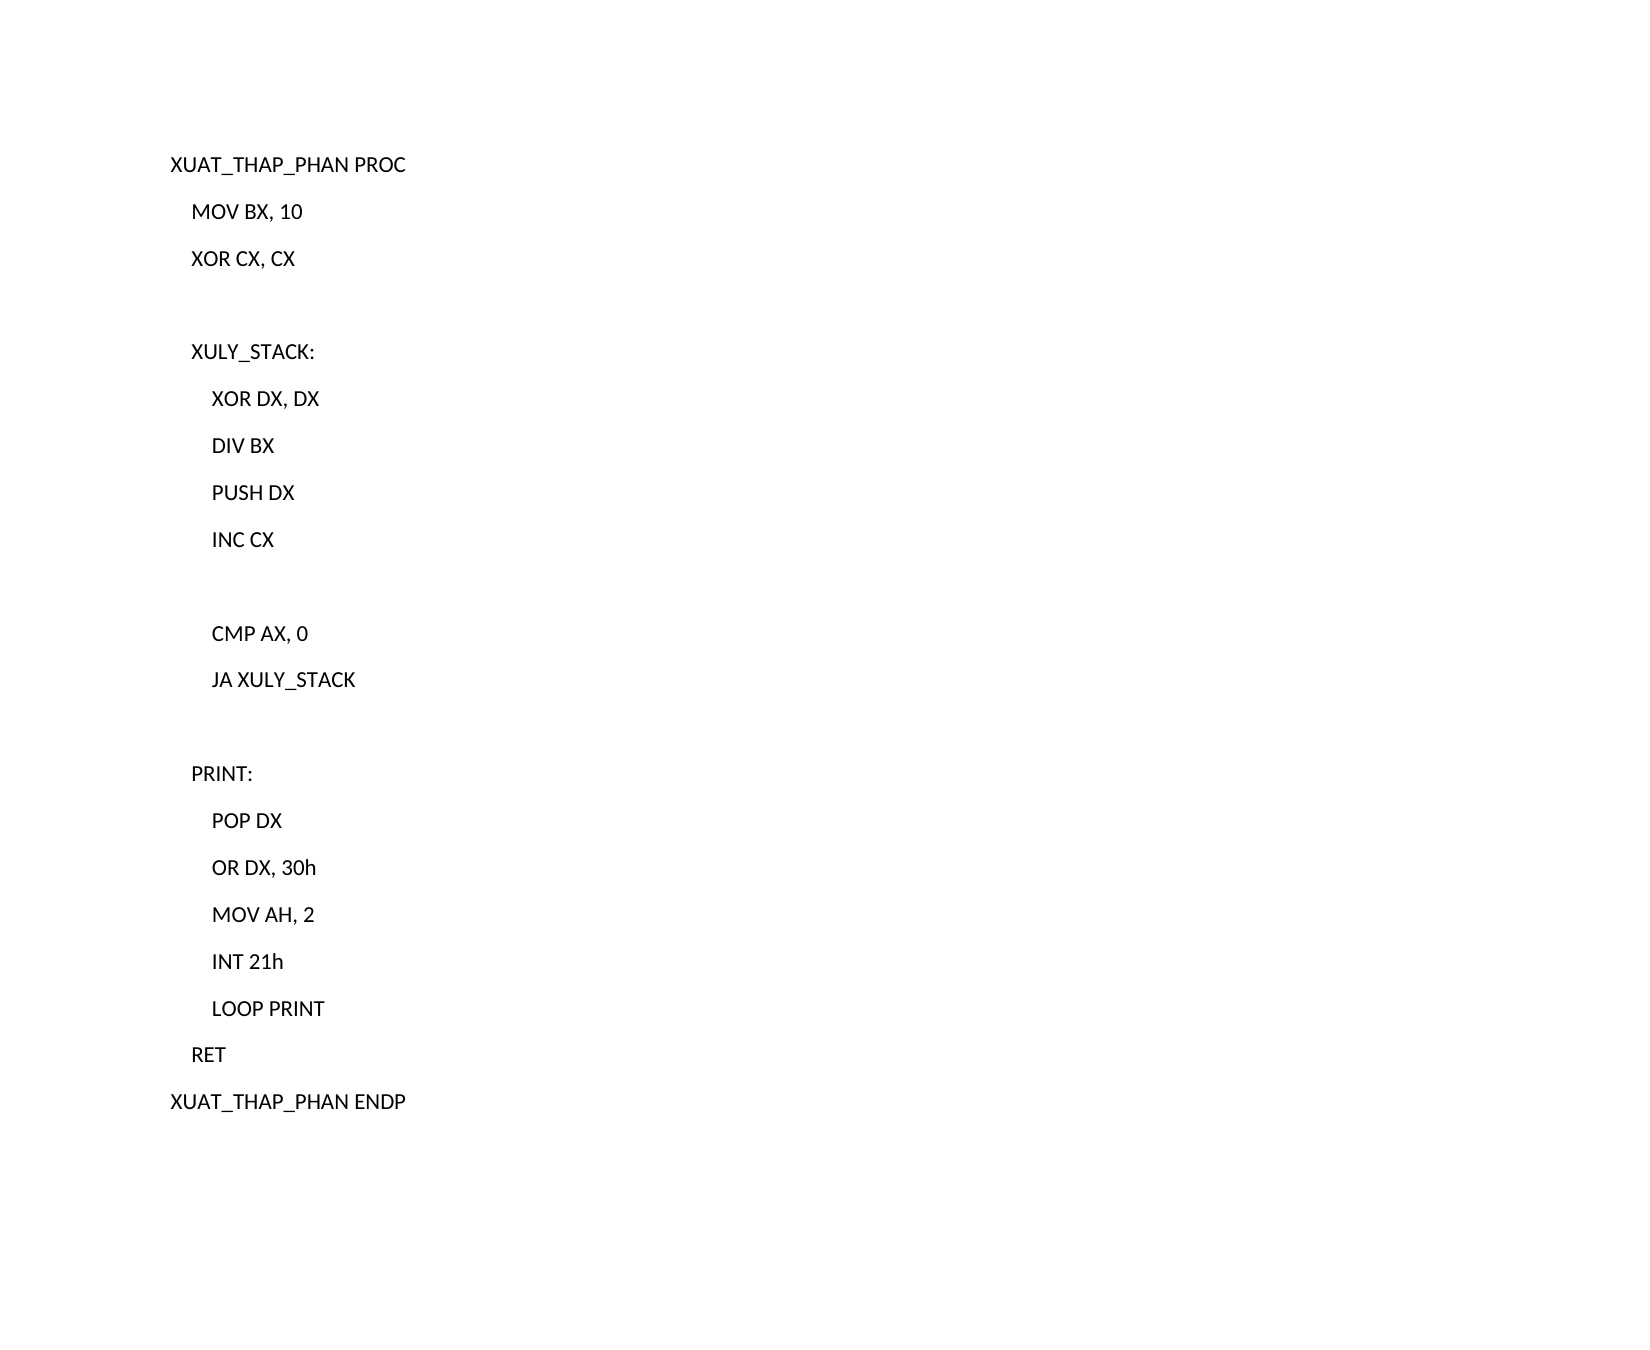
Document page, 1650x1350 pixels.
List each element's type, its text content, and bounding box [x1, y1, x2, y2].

text JA XULY_STACK [150, 666, 1500, 694]
text INT 21h [150, 947, 1500, 975]
text XULY_STACK: [150, 337, 1500, 366]
text XOR DX, DX [150, 384, 1500, 412]
text MOV AH, 2 [150, 900, 1500, 928]
text DIV BX [150, 431, 1500, 459]
text PUSH DX [150, 478, 1500, 506]
text CMP AX, 0 [150, 619, 1500, 647]
text LOOP PRINT [150, 994, 1500, 1022]
text XOR CX, CX [150, 244, 1500, 272]
text RET [150, 1041, 1500, 1069]
text OR DX, 30h [150, 853, 1500, 881]
text XUAT_THAP_PHAN PROC [150, 150, 1500, 178]
text INC CX [150, 525, 1500, 553]
text XUAT_THAP_PHAN ENDP [150, 1087, 1500, 1116]
text POP DX [150, 806, 1500, 834]
text PRINT: [150, 759, 1500, 787]
text MOV BX, 10 [150, 197, 1500, 225]
